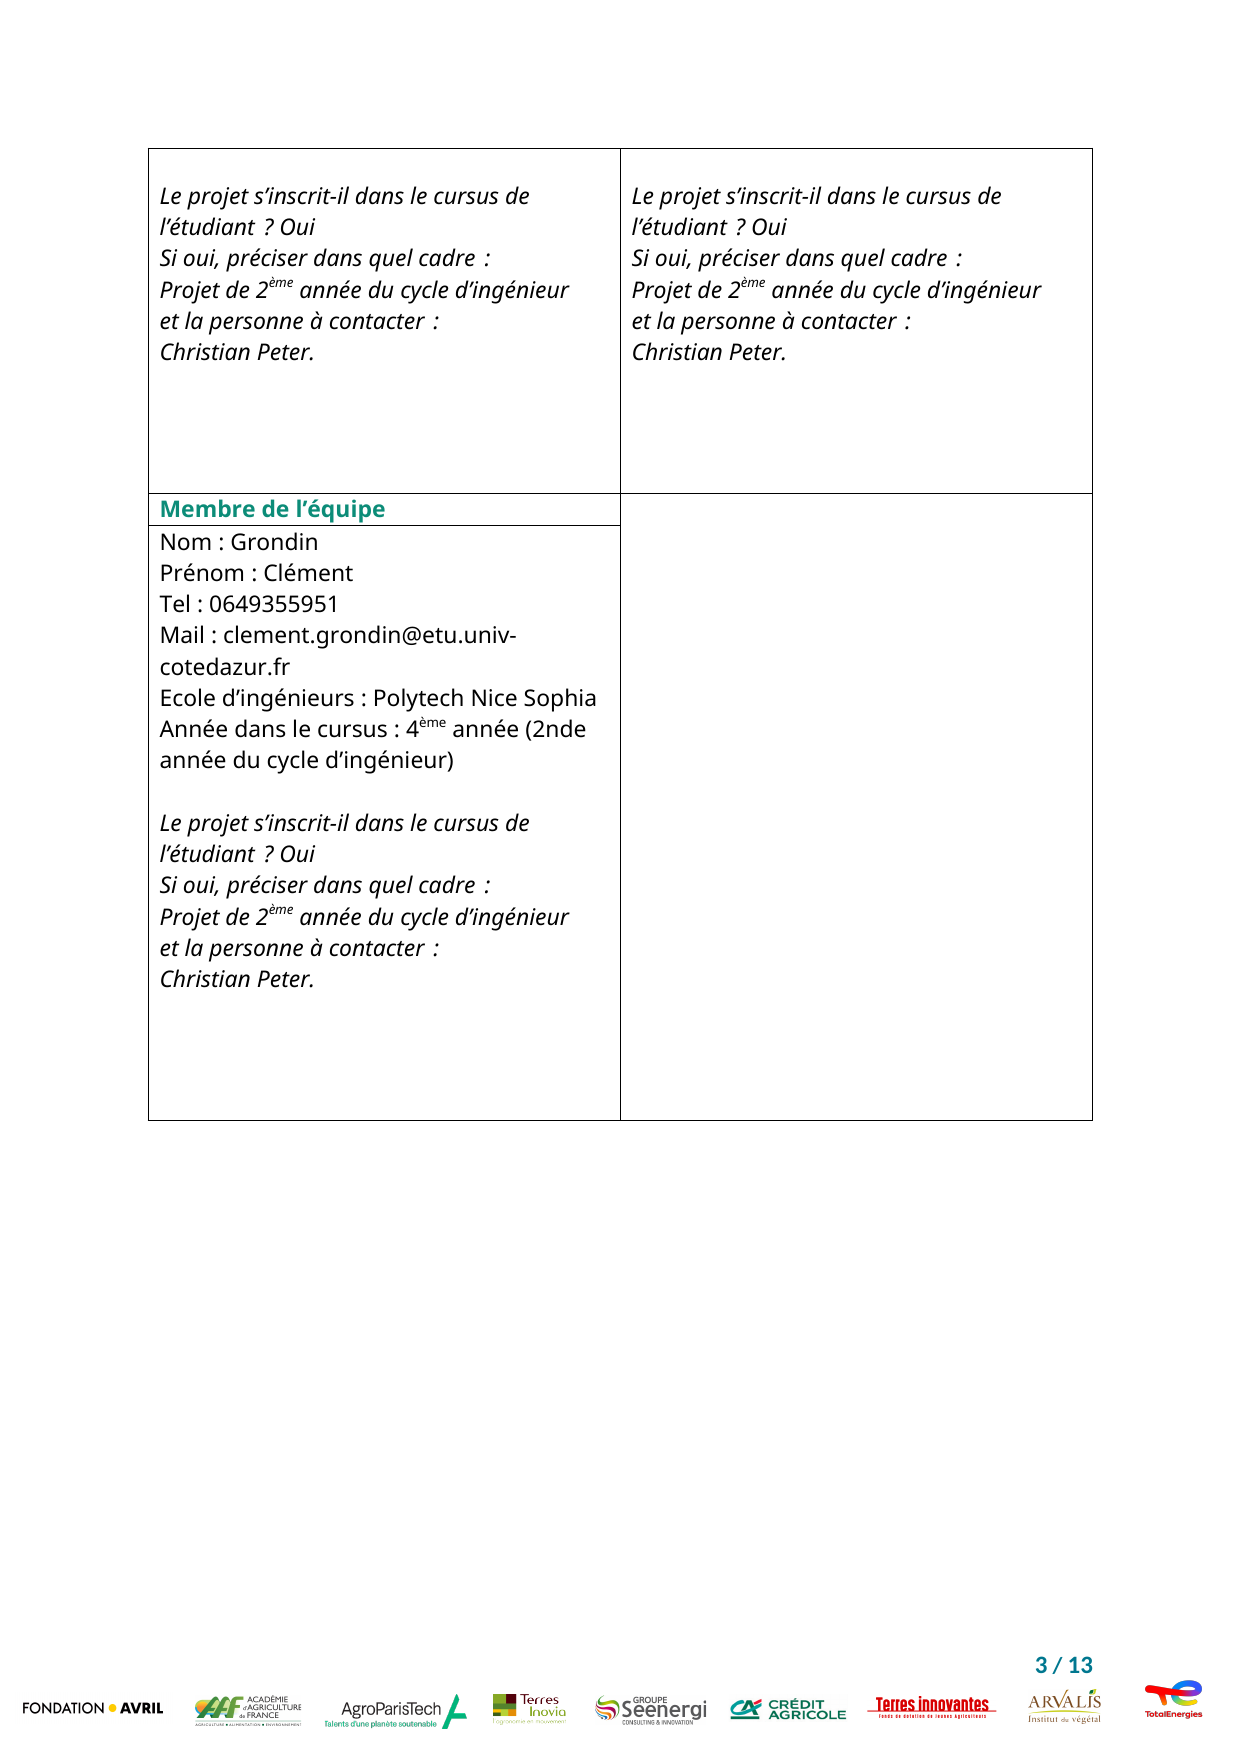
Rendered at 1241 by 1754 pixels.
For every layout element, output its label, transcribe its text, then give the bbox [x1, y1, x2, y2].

picture [867, 1696, 997, 1719]
table_cell [621, 494, 1092, 1119]
picture [195, 1695, 302, 1726]
picture [1137, 1673, 1210, 1726]
picture [324, 1694, 467, 1729]
table_cell Membre de l’équipe [149, 494, 620, 525]
picture [13, 1692, 173, 1724]
picture [595, 1695, 707, 1725]
picture [728, 1694, 848, 1722]
picture [1028, 1689, 1101, 1724]
picture [493, 1694, 566, 1725]
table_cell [149, 149, 620, 492]
table_cell Nom : Grondin Prénom : Clément Tel : 0649355951 Mail : clement.grondin@etu.univ-cotedazur.fr Ecole d’ingénieurs : Polytech Nice Sophia Année dans le cursus : 4ème année (2nde année du cycle d’ingénieur) Le projet s’inscrit-il dans le cursus de l’étudiant ? Oui Si oui, préciser dans quel cadre : Projet de 2ème année du cycle d’ingénieur et la personne à contacter : Christian Peter. [149, 526, 620, 1119]
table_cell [621, 149, 1092, 492]
